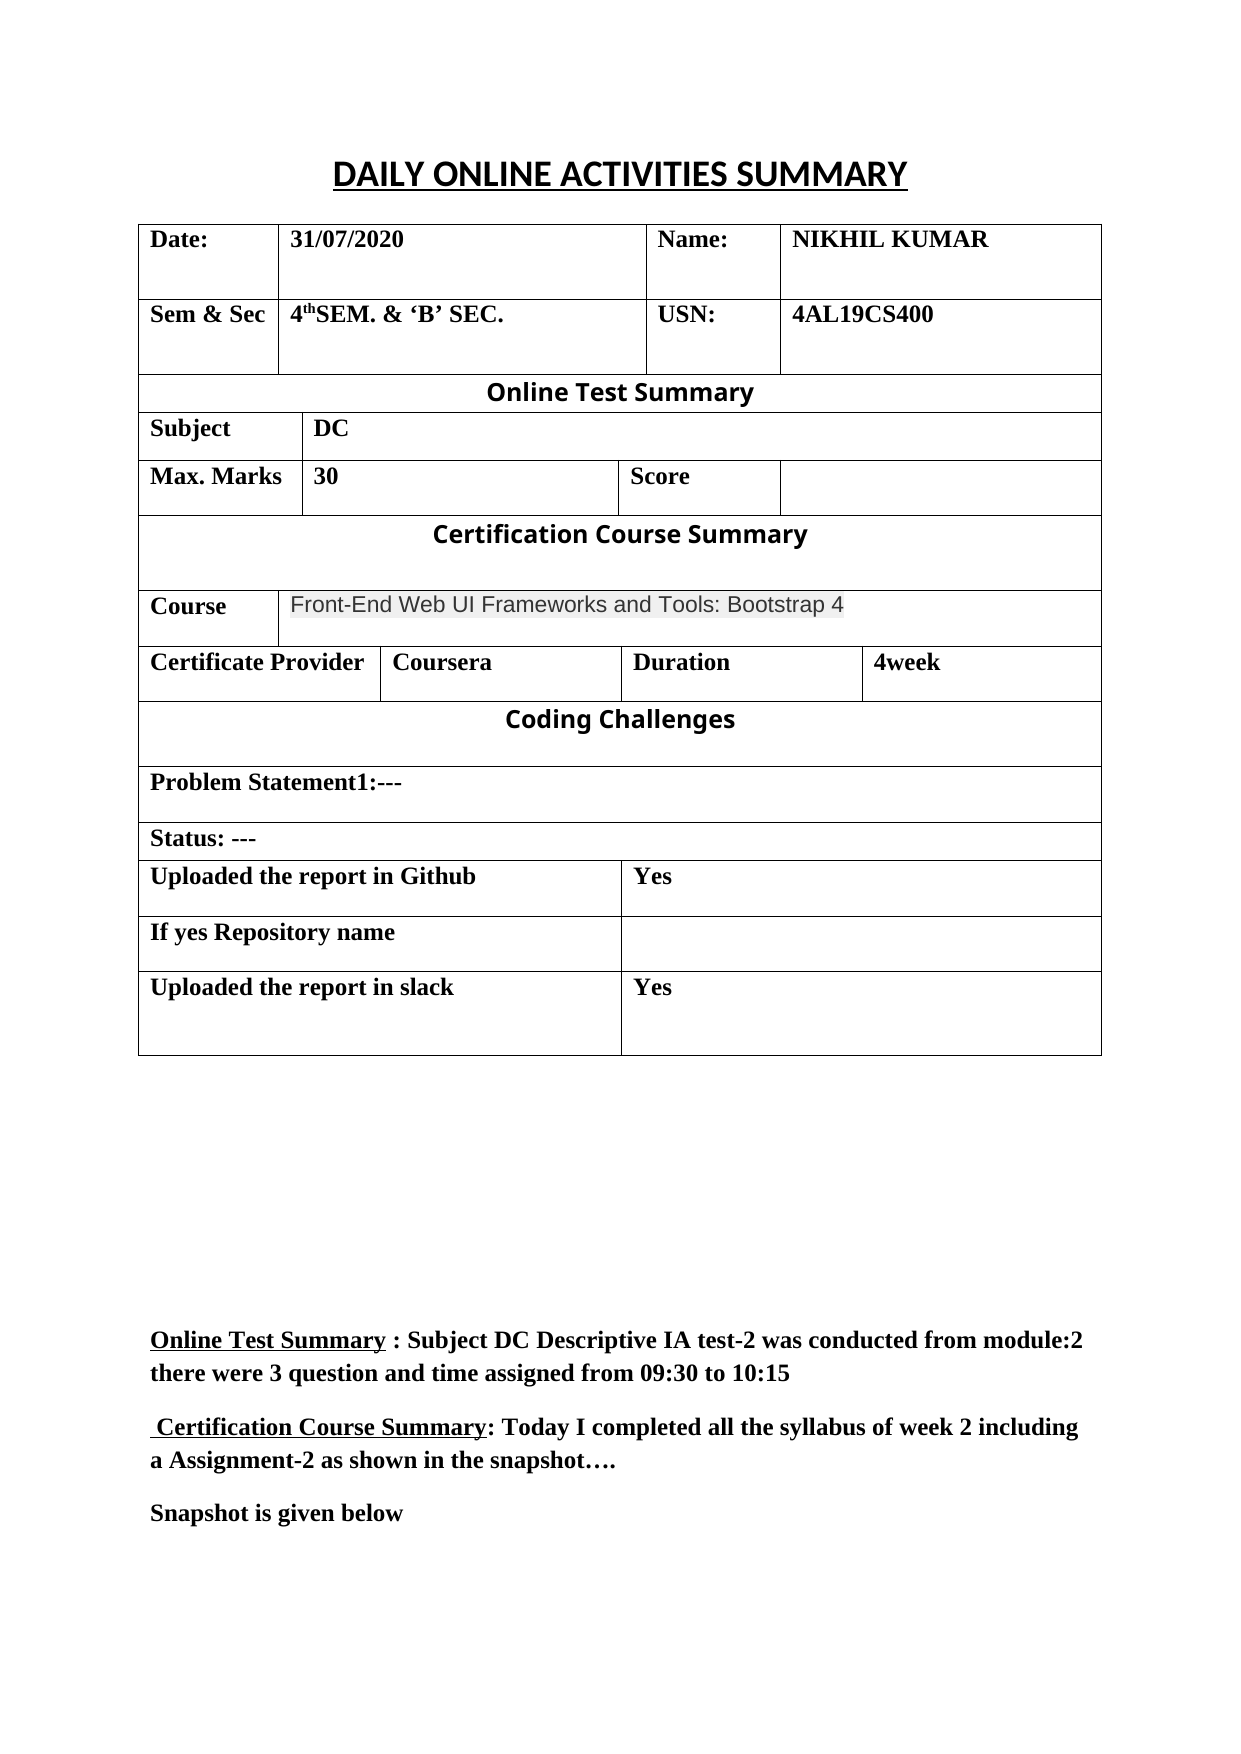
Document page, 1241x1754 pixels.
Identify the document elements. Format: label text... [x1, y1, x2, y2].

text Online Test Summary : Subject DC Descriptive IA test-2 was conducted from module:2 there were 3 question and time assigned from 09:30 to 10:15 [150, 1325, 1090, 1387]
table_cell Status: --- [139, 823, 1101, 860]
table_cell [622, 917, 1101, 971]
table_cell 30 [303, 461, 618, 515]
table_cell If yes Repository name [139, 917, 621, 971]
table_cell Front-End Web UI Frameworks and Tools: Bootstrap 4 [279, 591, 1101, 646]
table_header Date: [139, 225, 278, 298]
table_cell Duration [622, 647, 862, 701]
table_cell Online Test Summary [139, 375, 1101, 412]
table_cell Yes [622, 861, 1101, 916]
table_cell Coursera [381, 647, 621, 701]
table_cell Uploaded the report in Github [139, 861, 621, 916]
table_header Name: [647, 225, 780, 298]
table_cell Sem & Sec [139, 300, 278, 373]
table_header 31/07/2020 [279, 225, 646, 298]
table_cell Yes [622, 972, 1101, 1054]
table_cell Problem Statement1:--- [139, 767, 1101, 822]
table_cell Certification Course Summary [139, 516, 1101, 590]
table_cell 4AL19CS400 [781, 300, 1101, 373]
table_cell Course [139, 591, 278, 646]
text DAILY ONLINE ACTIVITIES SUMMARY [150, 150, 1090, 196]
table_cell USN: [647, 300, 780, 373]
table_cell [781, 461, 1101, 515]
table_cell Subject [139, 413, 302, 460]
table_cell 4week [863, 647, 1101, 701]
text Snapshot is given below [150, 1498, 1090, 1527]
table_cell Score [619, 461, 780, 515]
table_cell Certificate Provider [139, 647, 380, 701]
table_cell Uploaded the report in slack [139, 972, 621, 1054]
table_header NIKHIL KUMAR [781, 225, 1101, 298]
table_cell DC [303, 413, 1101, 460]
table_cell 4thSEM. & ‘B’ SEC. [279, 300, 646, 373]
text Certification Course Summary: Today I completed all the syllabus of week 2 including a Assignment-2 as shown in the snapshot…. [150, 1412, 1090, 1473]
table_cell Coding Challenges [139, 702, 1101, 766]
table_cell Max. Marks [139, 461, 302, 515]
